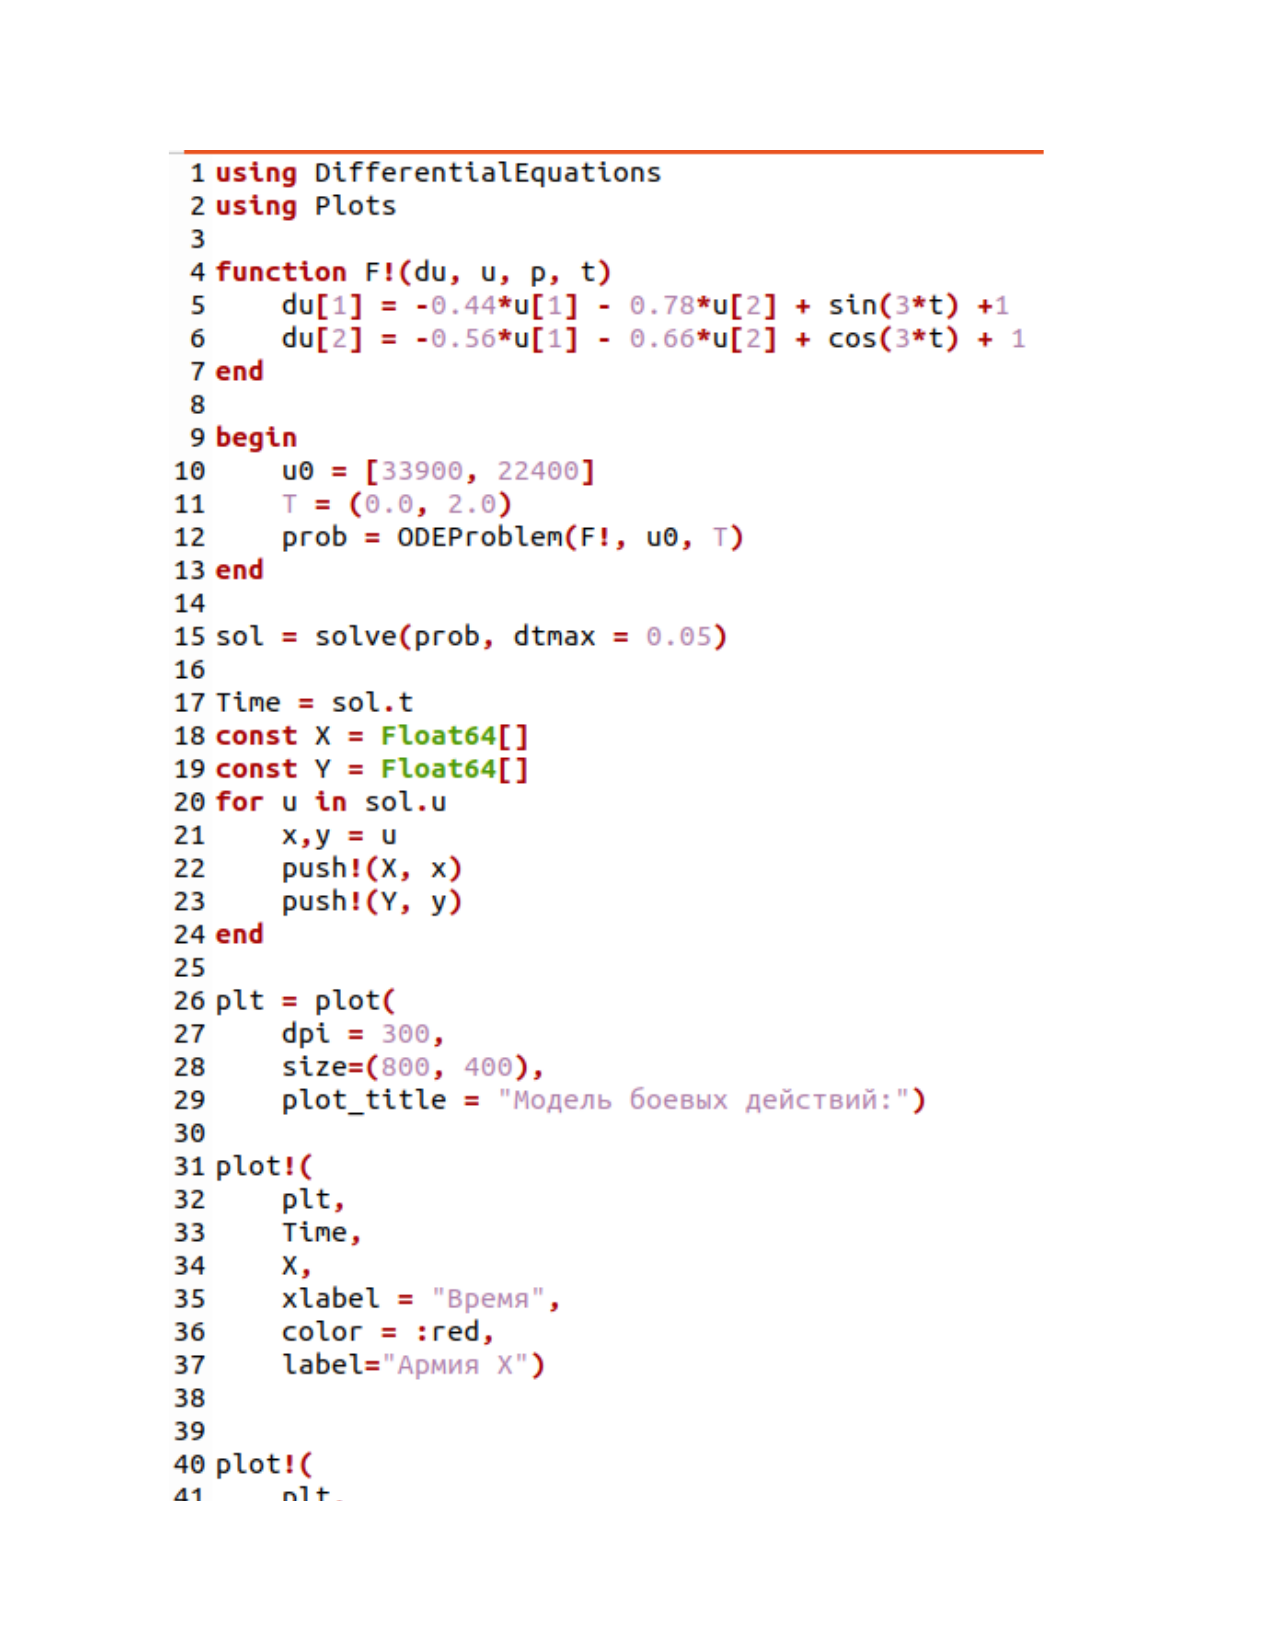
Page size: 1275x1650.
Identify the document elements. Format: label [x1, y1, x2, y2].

picture [168, 150, 1044, 1501]
